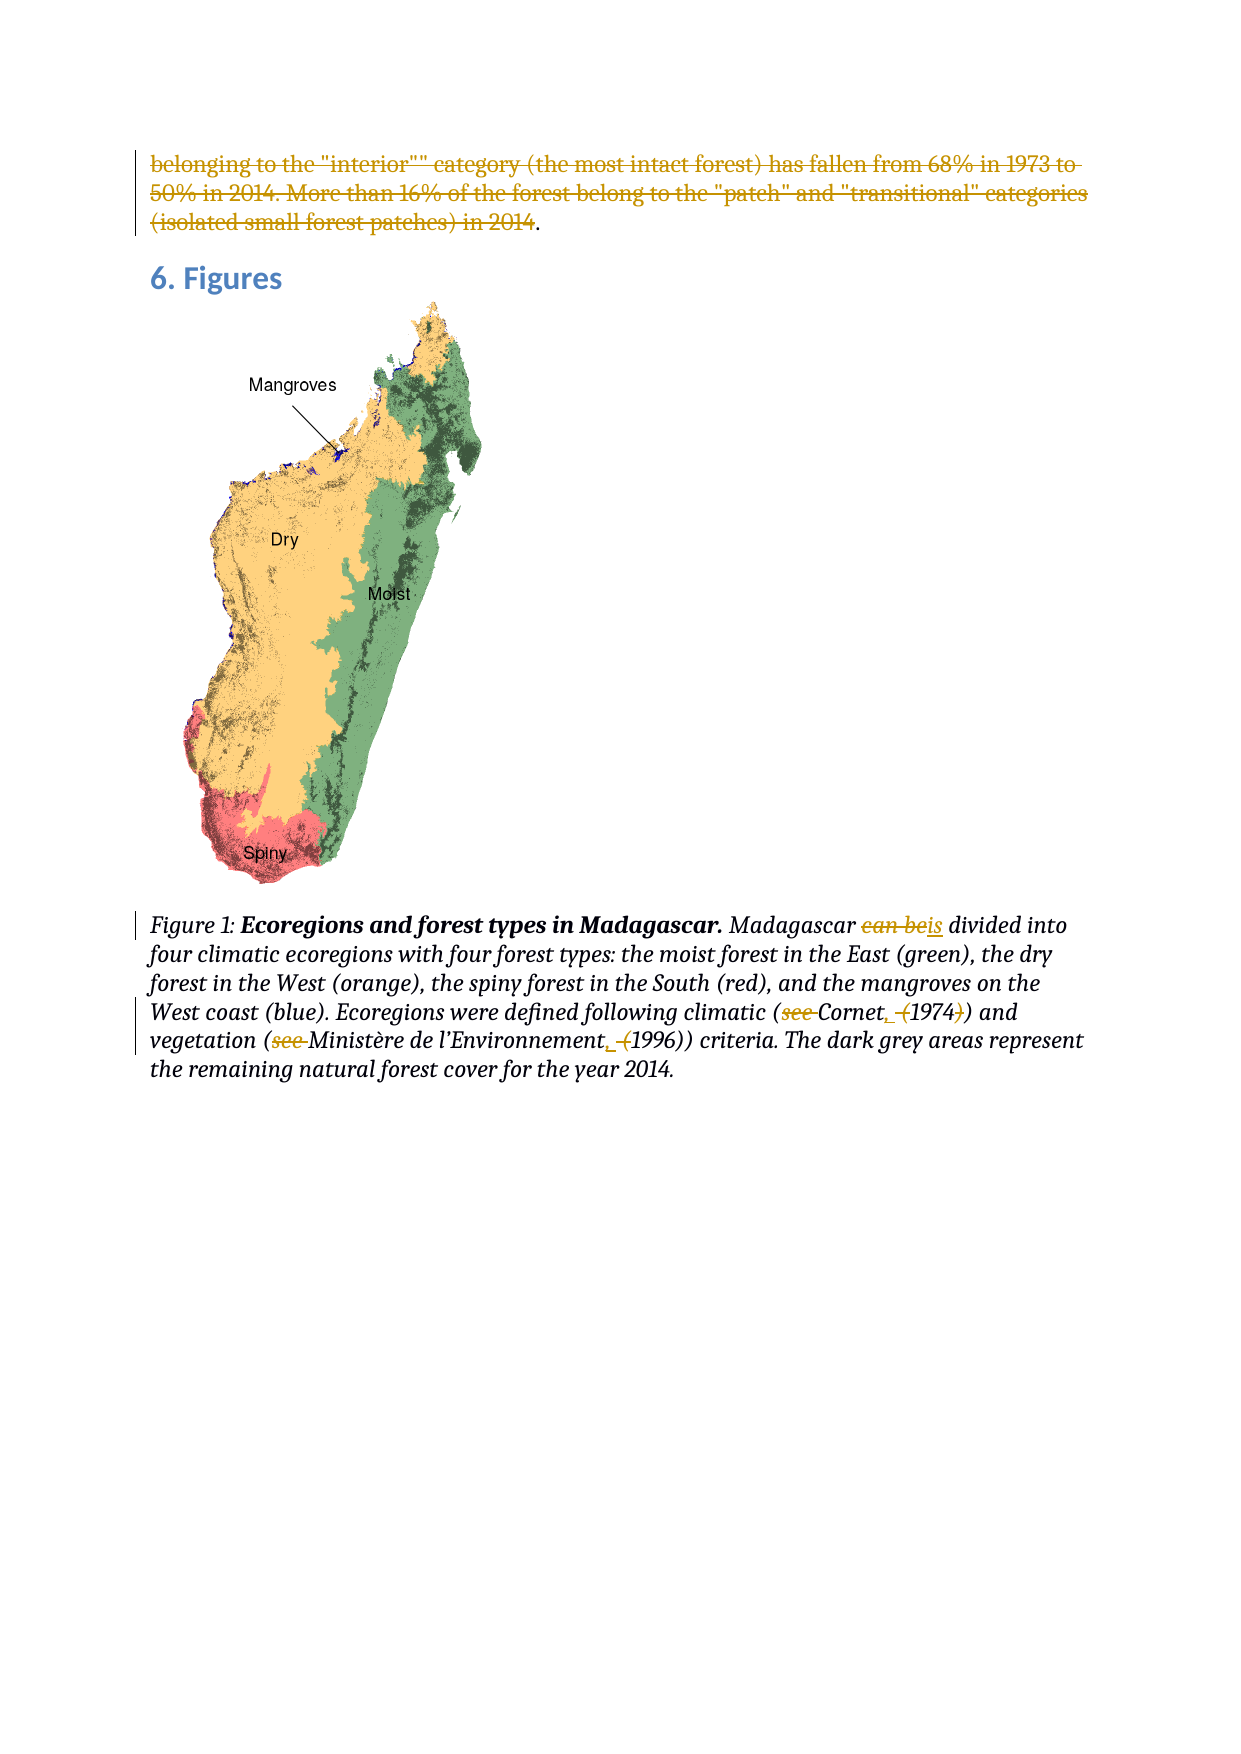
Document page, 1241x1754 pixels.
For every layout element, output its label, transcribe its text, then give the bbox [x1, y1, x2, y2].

picture [150, 297, 506, 891]
subtitle 6. Figures [150, 257, 1090, 298]
text Figure 1: Ecoregions and forest types in Madagascar. Madagascar divided into four climatic ecoregions with four forest types: the moist forest in the East (green), the dry forest in the West (orange), the spiny forest in the South (red), and the mangroves on the West coast (blue). Ecoregions were defined following climatic (Cornet1974) and vegetation (Ministère de l’Environnement1996)) criteria. The dark grey areas represent the remaining natural forest cover for the year 2014. [150, 911, 1090, 1084]
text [150, 150, 1090, 236]
